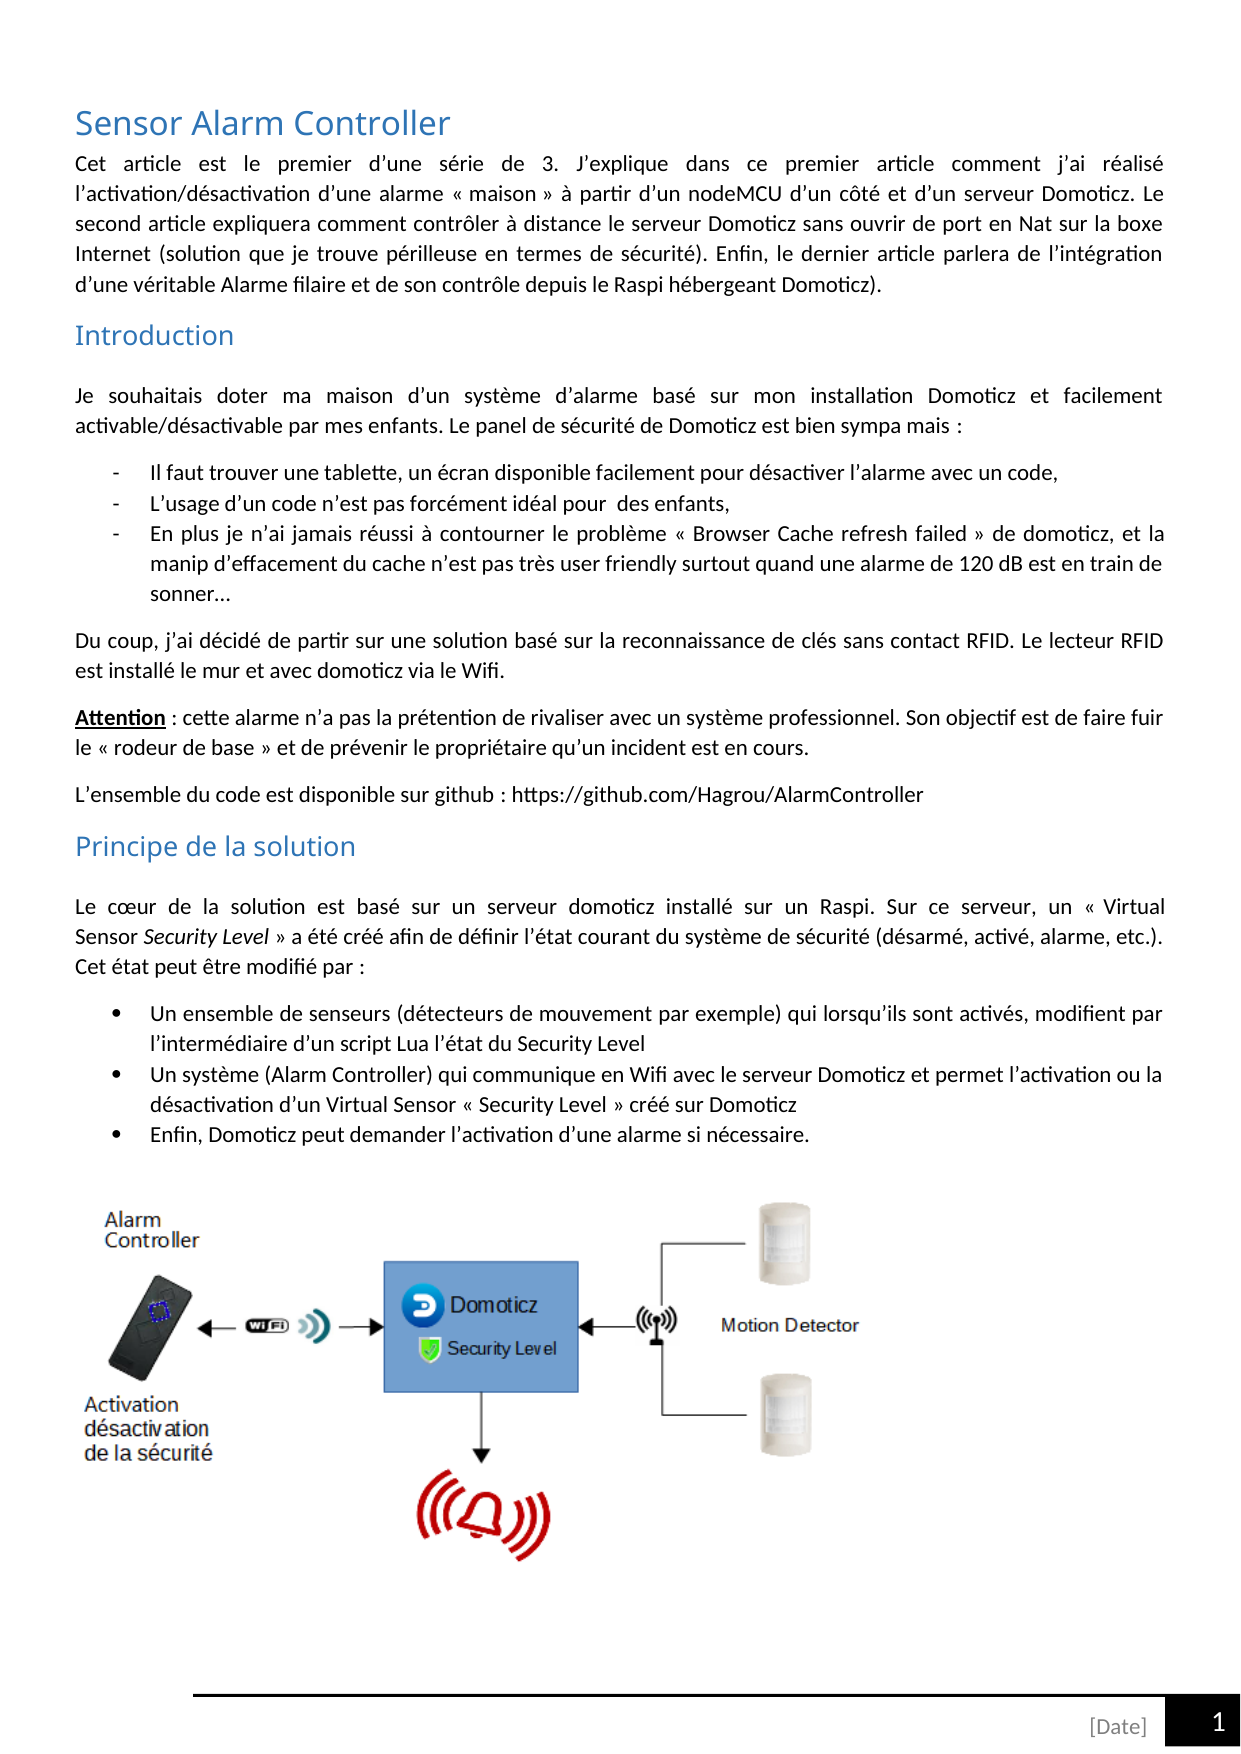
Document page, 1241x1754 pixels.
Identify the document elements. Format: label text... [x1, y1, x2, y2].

subtitle Introduction [75, 317, 1165, 353]
text Du coup, j’ai décidé de partir sur une solution basé sur la reconnaissance de clés sans contact RFID. Le lecteur RFID est installé le mur et avec domoticz via le Wifi. [75, 626, 1165, 684]
subtitle Sensor Alarm Controller [75, 100, 1165, 145]
text L’ensemble du code est disponible sur github : https://github.com/Hagrou/AlarmController [75, 780, 1165, 808]
list Un système (Alarm Controller) qui communique en Wifi avec le serveur Domoticz et permet l’activation ou la désactivation d’un Virtual Sensor « Security Level » créé sur Domoticz [112, 1060, 1165, 1118]
text Je souhaitais doter ma maison d’un système d’alarme basé sur mon installation Domoticz et facilement activable/désactivable par mes enfants. Le panel de sécurité de Domoticz est bien sympa mais : [75, 381, 1165, 440]
text Cet article est le premier d’une série de 3. J’explique dans ce premier article comment j’ai réalisé l’activation/désactivation d’une alarme « maison » à partir d’un nodeMCU d’un côté et d’un serveur Domoticz. Le second article expliquera comment contrôler à distance le serveur Domoticz sans ouvrir de port en Nat sur la boxe Internet (solution que je trouve périlleuse en termes de sécurité). Enfin, le dernier article parlera de l’intégration d’une véritable Alarme filaire et de son contrôle depuis le Raspi hébergeant Domoticz). [75, 149, 1165, 298]
list Il faut trouver une tablette, un écran disponible facilement pour désactiver l’alarme avec un code, [112, 458, 1165, 487]
list En plus je n’ai jamais réussi à contourner le problème « Browser Cache refresh failed » de domoticz, et la manip d’effacement du cache n’est pas très user friendly surtout quand une alarme de 120 dB est en train de sonner… [112, 519, 1165, 607]
subtitle Principe de la solution [75, 827, 1165, 864]
picture [75, 1167, 889, 1594]
text Le cœur de la solution est basé sur un serveur domoticz installé sur un Raspi. Sur ce serveur, un « Virtual Sensor Security Level » a été créé afin de définir l’état courant du système de sécurité (désarmé, activé, alarme, etc.). Cet état peut être modifié par : [75, 892, 1165, 981]
list L’usage d’un code n’est pas forcément idéal pour des enfants, [112, 489, 1165, 517]
list Un ensemble de senseurs (détecteurs de mouvement par exemple) qui lorsqu’ils sont activés, modifient par l’intermédiaire d’un script Lua l’état du Security Level [112, 999, 1165, 1058]
list Enfin, Domoticz peut demander l’activation d’une alarme si nécessaire. [112, 1120, 1165, 1148]
text Attention : cette alarme n’a pas la prétention de rivaliser avec un système professionnel. Son objectif est de faire fuir le « rodeur de base » et de prévenir le propriétaire qu’un incident est en cours. [75, 703, 1165, 762]
